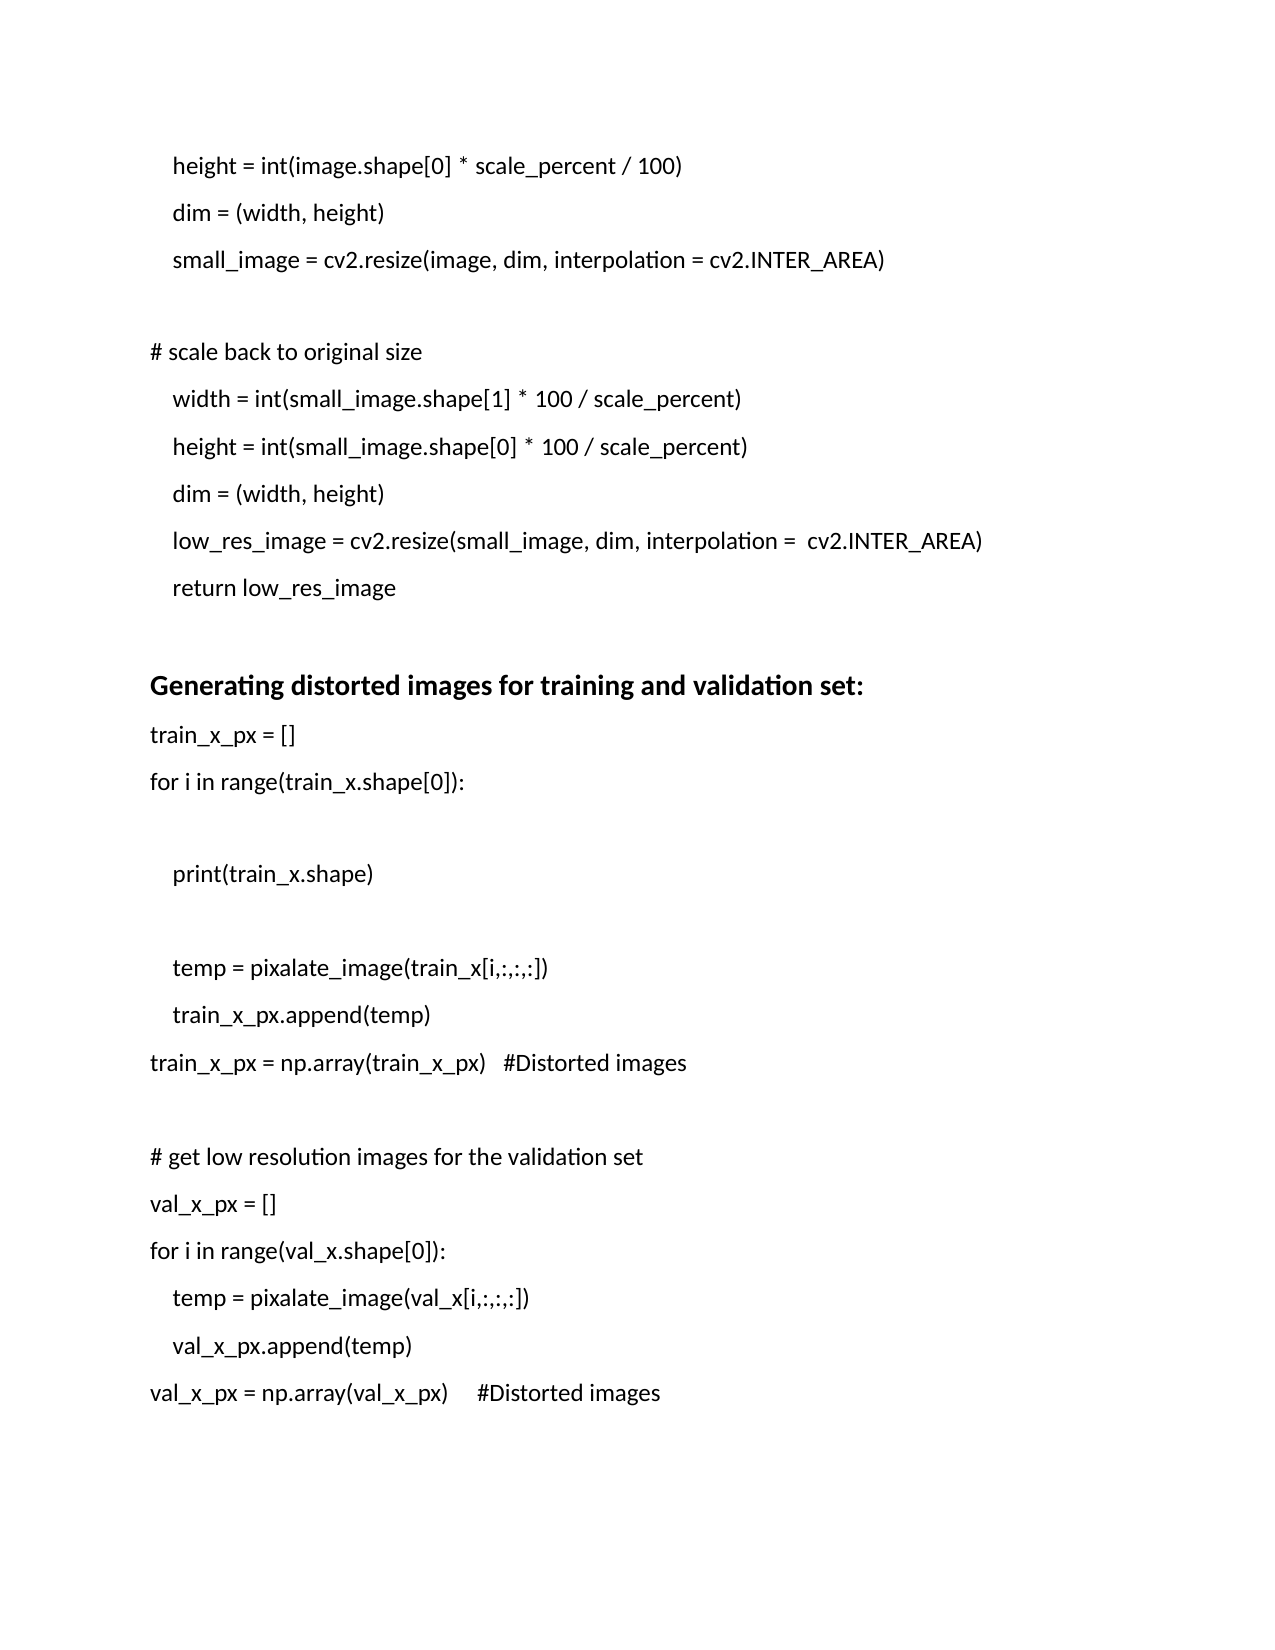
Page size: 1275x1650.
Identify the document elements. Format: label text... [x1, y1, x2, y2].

text train_x_px.append(temp) [150, 999, 1125, 1030]
text height = int(image.shape[0] * scale_percent / 100) [150, 150, 1125, 181]
text # scale back to original size [150, 336, 1125, 367]
text for i in range(val_x.shape[0]): [150, 1235, 1125, 1266]
text dim = (width, height) [150, 197, 1125, 228]
text Generating distorted images for training and validation set: [150, 667, 1125, 702]
text train_x_px = np.array(train_x_px) #Distorted images [150, 1047, 1125, 1077]
text train_x_px = [] [150, 719, 1125, 749]
text temp = pixalate_image(train_x[i,:,:,:]) [150, 952, 1125, 983]
text val_x_px = [] [150, 1188, 1125, 1219]
text low_res_image = cv2.resize(small_image, dim, interpolation = cv2.INTER_AREA) [150, 525, 1125, 556]
text temp = pixalate_image(val_x[i,:,:,:]) [150, 1283, 1125, 1313]
text dim = (width, height) [150, 478, 1125, 508]
text val_x_px = np.array(val_x_px) #Distorted images [150, 1377, 1125, 1407]
text # get low resolution images for the validation set [150, 1141, 1125, 1172]
text val_x_px.append(temp) [150, 1330, 1125, 1360]
text print(train_x.shape) [150, 858, 1125, 888]
text for i in range(train_x.shape[0]): [150, 766, 1125, 797]
text return low_res_image [150, 572, 1125, 603]
text small_image = cv2.resize(image, dim, interpolation = cv2.INTER_AREA) [150, 244, 1125, 275]
text width = int(small_image.shape[1] * 100 / scale_percent) [150, 383, 1125, 414]
text height = int(small_image.shape[0] * 100 / scale_percent) [150, 431, 1125, 461]
